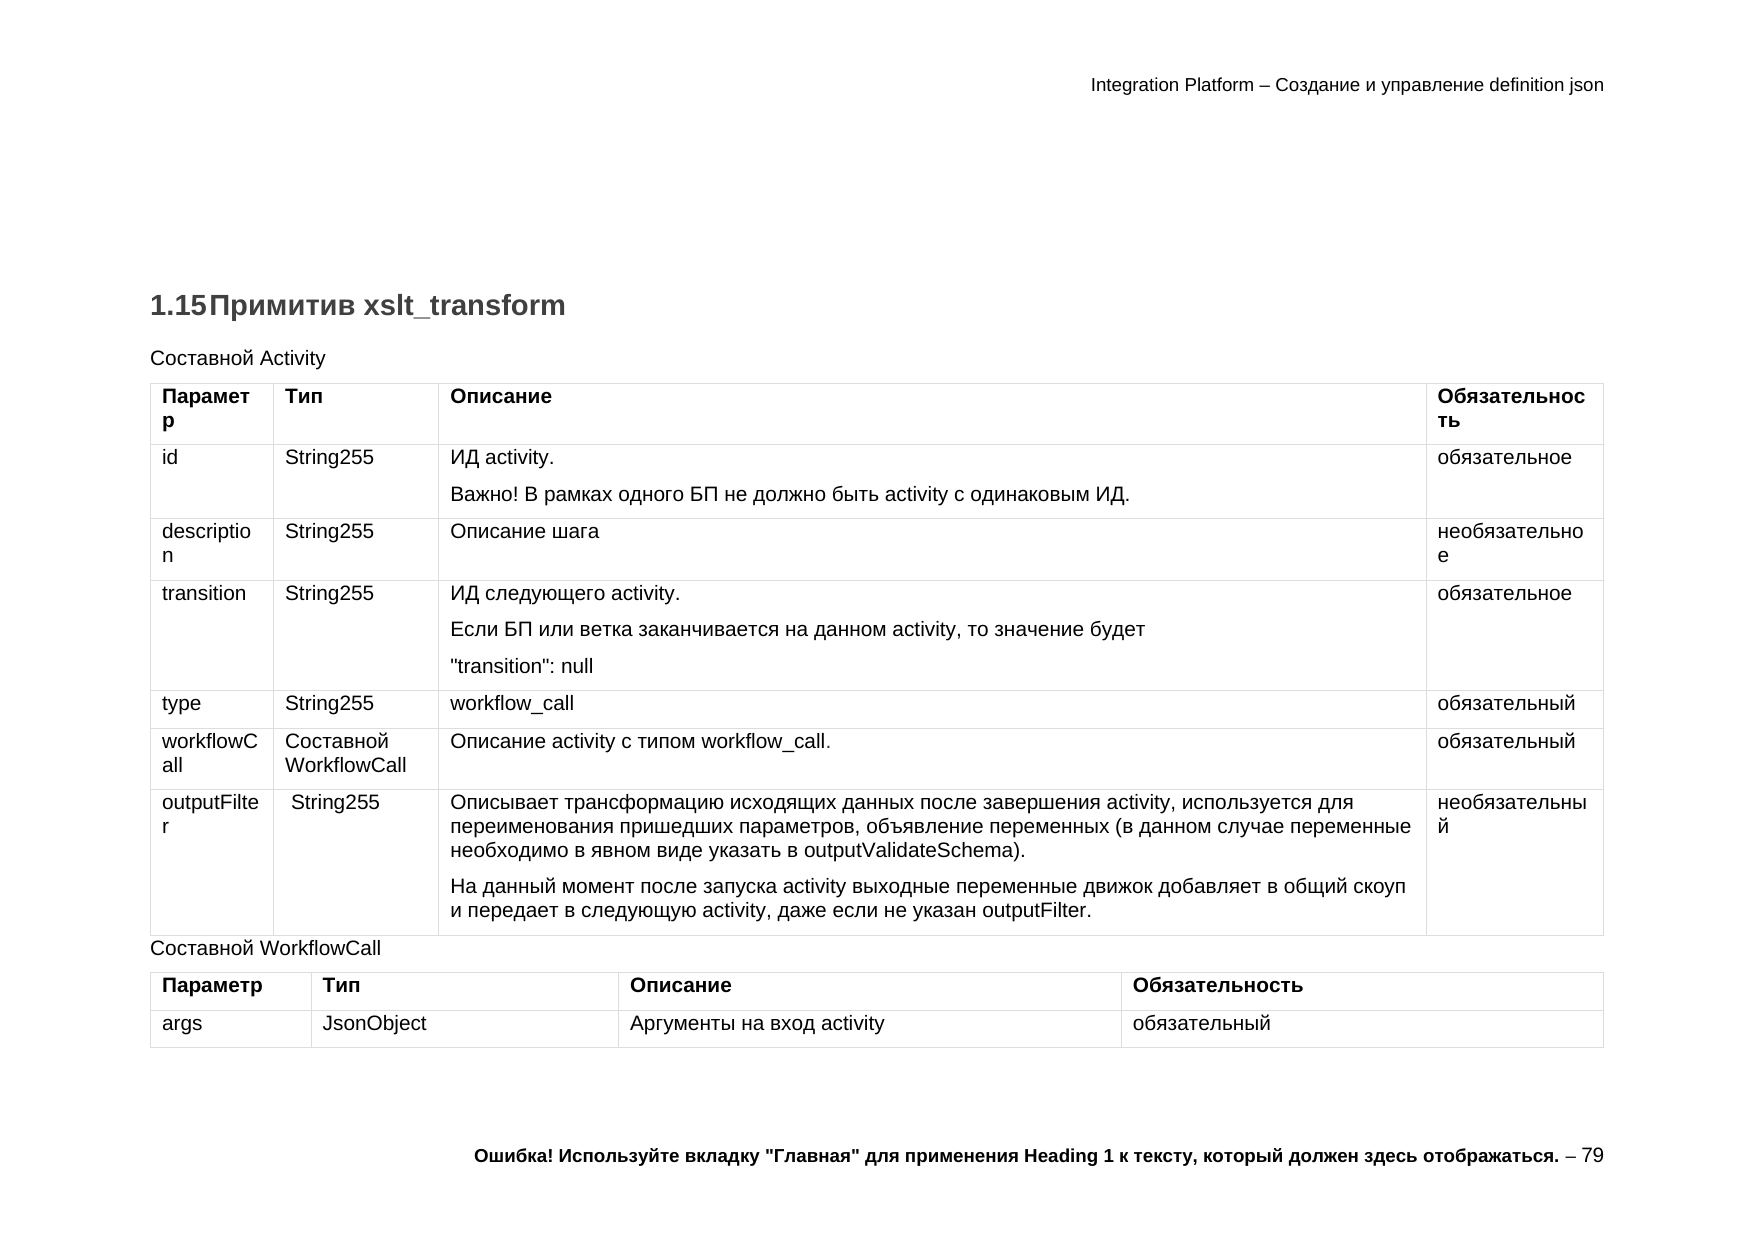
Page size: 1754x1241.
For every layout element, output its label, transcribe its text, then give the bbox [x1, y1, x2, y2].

table_cell String255 [274, 445, 438, 518]
table_header Обязательность [1122, 973, 1603, 1010]
table_cell type [151, 691, 273, 727]
subtitle Примитив xslt_transform [150, 288, 1604, 321]
table_header Описание [619, 973, 1121, 1010]
table_cell workflow_call [439, 691, 1426, 727]
table_cell transition [151, 581, 273, 690]
table_cell outputFilter [151, 790, 273, 935]
table_header Параметр [151, 973, 311, 1010]
table_cell JsonObject [312, 1011, 618, 1047]
table_cell String255 [274, 691, 438, 727]
table_header Тип [312, 973, 618, 1010]
table_header Тип [274, 384, 438, 444]
table_cell args [151, 1011, 311, 1047]
text Составной Activity [150, 346, 1604, 370]
table_cell String255 [274, 581, 438, 690]
table_header Обязательность [1427, 384, 1603, 444]
table_cell ИД activity. Важно! В рамках одного БП не должно быть activity с одинаковым ИД. [439, 445, 1426, 518]
table_cell Аргументы на вход activity [619, 1011, 1121, 1047]
table_cell Составной WorkflowCall [274, 729, 438, 789]
table_cell обязательное [1427, 445, 1603, 518]
table_cell необязательное [1427, 519, 1603, 579]
table_cell ИД следующего activity. Если БП или ветка заканчивается на данном activity, то значение будет "transition": null [439, 581, 1426, 690]
table_cell Описывает трансформацию исходящих данных после завершения activity, используется для переименования пришедших параметров, объявление переменных (в данном случае переменные необходимо в явном виде указать в outputValidateSchema). На данный момент после запуска activity выходные переменные движок добавляет в общий скоуп и передает в следующую activity, даже если не указан outputFilter. [439, 790, 1426, 935]
table_cell id [151, 445, 273, 518]
table_cell необязательный [1427, 790, 1603, 935]
table_cell workflowCall [151, 729, 273, 789]
table_cell description [151, 519, 273, 579]
table_cell String255 [274, 790, 438, 935]
table_cell обязательный [1427, 729, 1603, 789]
table_header Параметр [151, 384, 273, 444]
text Составной WorkflowCall [150, 936, 1604, 960]
table_cell String255 [274, 519, 438, 579]
table_cell обязательный [1122, 1011, 1603, 1047]
table_cell Описание activity с типом workflow_call. [439, 729, 1426, 789]
table_cell обязательное [1427, 581, 1603, 690]
table_header Описание [439, 384, 1426, 444]
table_cell Описание шага [439, 519, 1426, 579]
table_cell обязательный [1427, 691, 1603, 727]
